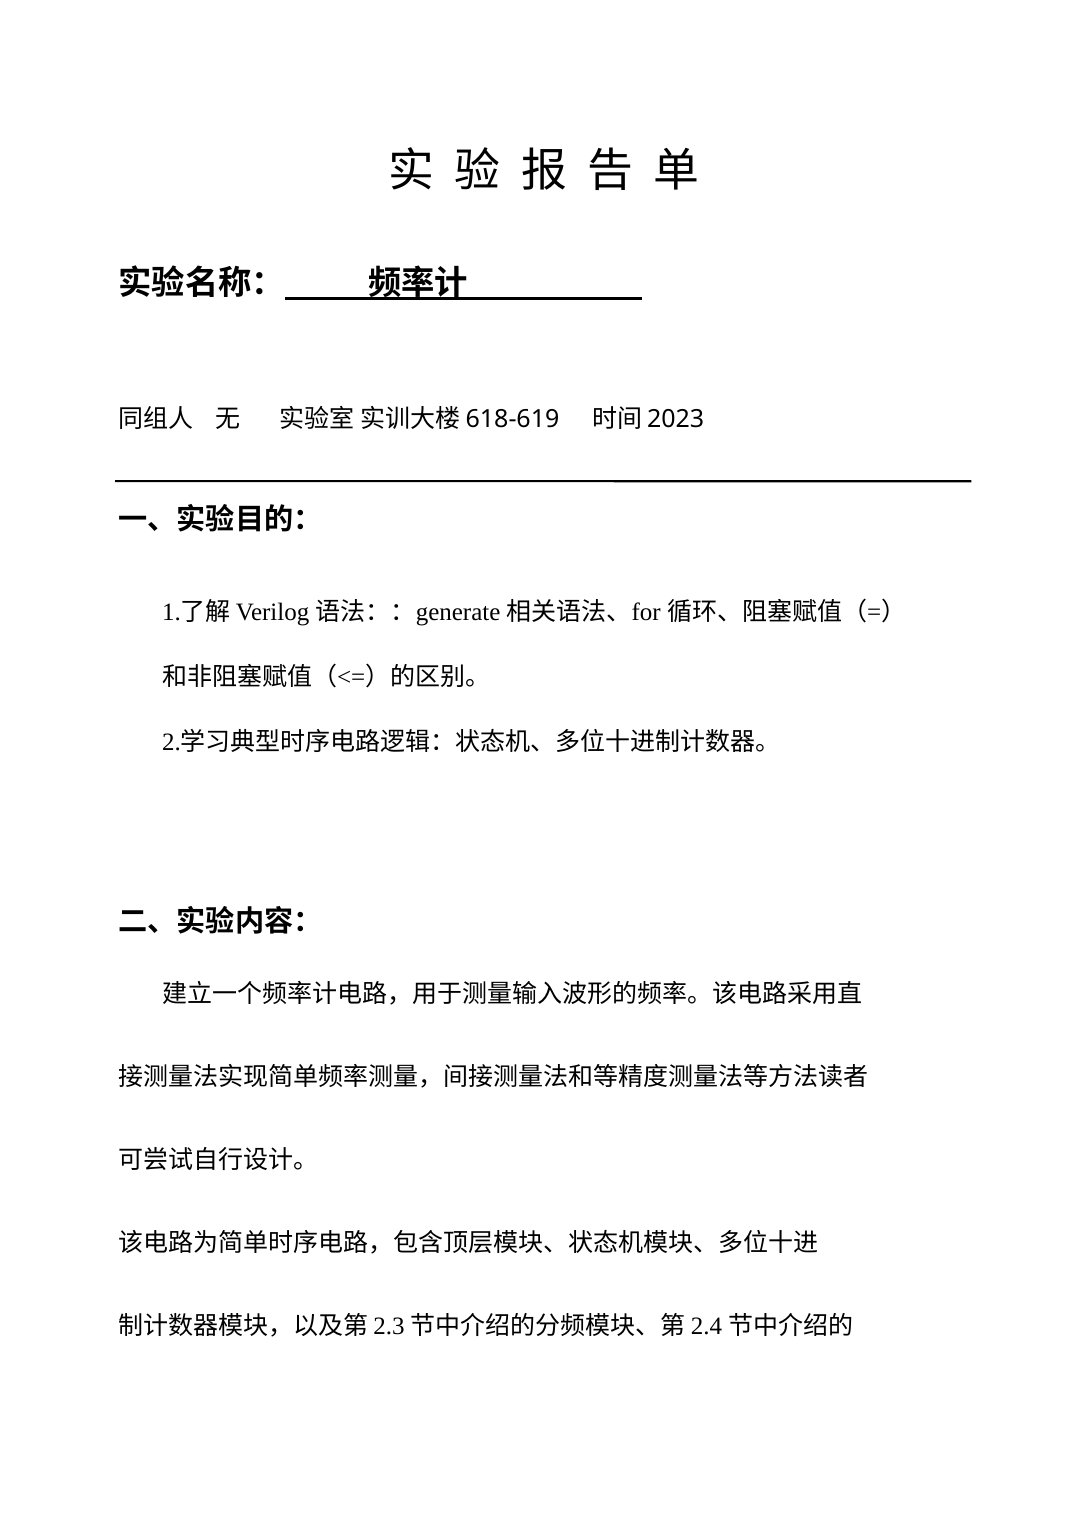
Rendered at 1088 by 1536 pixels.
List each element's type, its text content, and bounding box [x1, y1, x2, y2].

text 和非阻塞赋值（<=）的区别。 [118, 642, 969, 707]
text 同组人 无 实验室 实训大楼618-619 时间2023 [118, 384, 969, 449]
text 实验名称： 频率计 [118, 248, 969, 313]
text 制计数器模块，以及第2.3 节中介绍的分频模块、第2.4 节中介绍的 [118, 1291, 969, 1356]
text 接测量法实现简单频率测量，间接测量法和等精度测量法等方法读者 [118, 1042, 969, 1107]
text 1.了解Verilog 语法：：generate 相关语法、for 循环、阻塞赋值（=） [118, 577, 969, 642]
text 该电路为简单时序电路，包含顶层模块、状态机模块、多位十进 [118, 1208, 969, 1273]
text 二、实验内容： [118, 886, 969, 951]
text 可尝试自行设计。 [118, 1125, 969, 1190]
text 2.学习典型时序电路逻辑：状态机、多位十进制计数器。 [118, 707, 969, 772]
text 一、实验目的： [118, 484, 969, 549]
text 建立一个频率计电路，用于测量输入波形的频率。该电路采用直 [118, 959, 969, 1024]
text 实 验 报 告 单 [118, 118, 969, 215]
